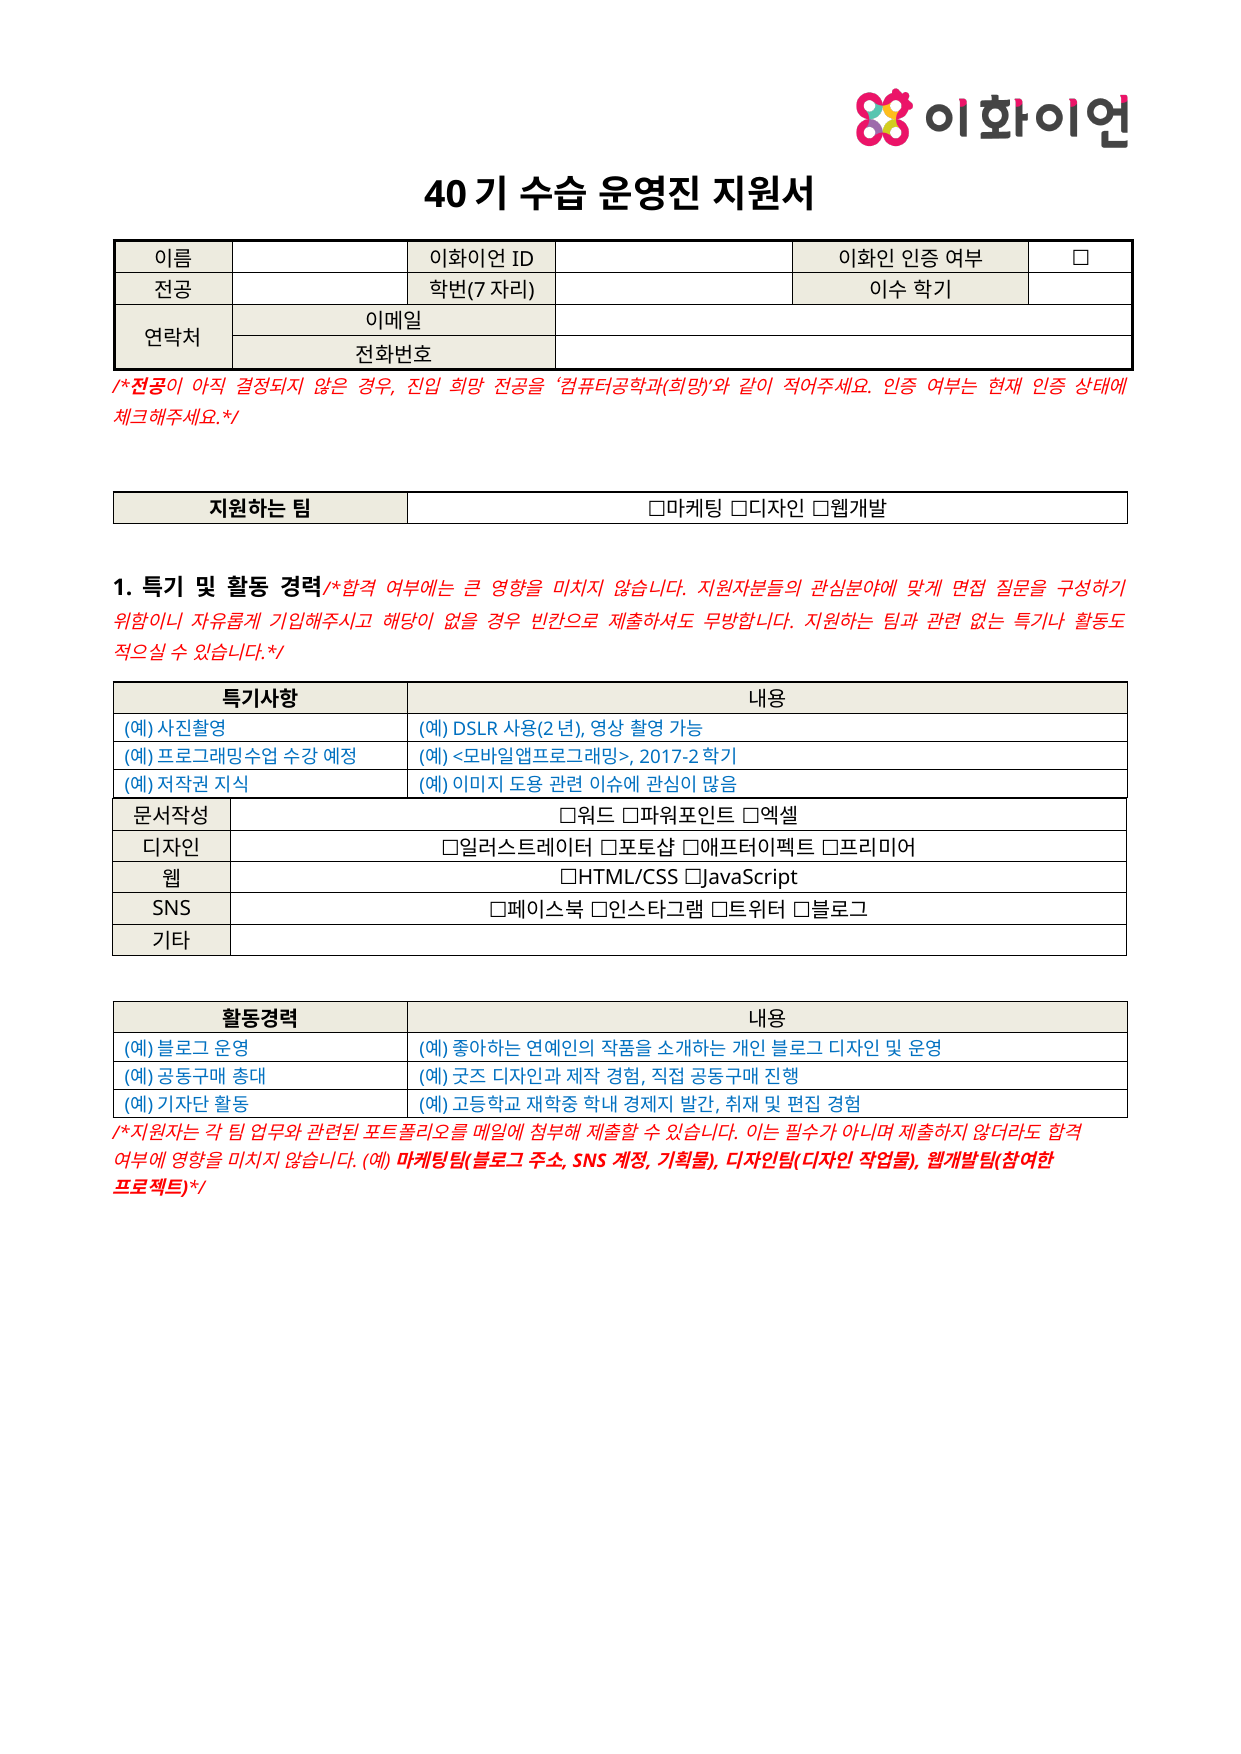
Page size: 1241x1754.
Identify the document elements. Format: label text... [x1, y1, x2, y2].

text /*지원자는 각 팀 업무와 관련된 포트폴리오를 메일에 첨부해 제출할 수 있습니다. 이는 필수가 아니며 제출하지 않더라도 합격 여부에 영향을 미치지 않습니다. (예) 마케팅팀(블로그 주소, SNS 계정, 기획물), 디자인팀(디자인 작업물), 웹개발팀(참여한 프로젝트)*/ [112, 1118, 1128, 1199]
table_cell 웹 [113, 862, 230, 892]
table_cell (예) <모바일앱프로그래밍>, 2017-2학기 [408, 742, 1127, 769]
table_header 워드 파워포인트 엑셀 [231, 799, 1126, 830]
table_header [556, 242, 792, 272]
table_cell (예) 공동구매 총대 [114, 1062, 407, 1089]
table_header 이화이언 ID [408, 242, 555, 272]
table_header 문서작성 [113, 799, 230, 830]
table_cell (예) 고등학교 재학중 학내 경제지 발간, 취재 및 편집 경험 [408, 1090, 1127, 1117]
table_header [1029, 242, 1131, 272]
text 40기 수습 운영진 지원서 [112, 164, 1128, 218]
table_cell 전화번호 [233, 336, 555, 368]
table_header 마케팅 디자인 웹개발 [408, 493, 1127, 523]
table_cell (예) 프로그래밍수업 수강 예정 [114, 742, 407, 769]
table_cell [556, 336, 1131, 368]
table_cell 디자인 [113, 831, 230, 861]
table_cell (예) 저작권 지식 [114, 770, 407, 797]
table_cell (예) DSLR 사용(2년), 영상 촬영 가능 [408, 714, 1127, 741]
table_header 지원하는 팀 [114, 493, 407, 523]
table_cell (예) 기자단 활동 [114, 1090, 407, 1117]
table_cell 일러스트레이터 포토샵 애프터이펙트 프리미어 [231, 831, 1126, 861]
table_cell (예) 좋아하는 연예인의 작품을 소개하는 개인 블로그 디자인 및 운영 [408, 1033, 1127, 1061]
table_cell (예) 이미지 도용 관련 이슈에 관심이 많음 [408, 770, 1127, 797]
text 1. 특기 및 활동 경력/*합격 여부에는 큰 영향을 미치지 않습니다. 지원자분들의 관심분야에 맞게 면접 질문을 구성하기 위함이니 자유롭게 기입해주시고 해당이 없을 경우 빈칸으로 제출하셔도 무방합니다. 지원하는 팀과 관련 없는 특기나 활동도 적으실 수 있습니다.*/ [112, 569, 1128, 665]
table_cell HTML/CSS JavaScript [231, 862, 1126, 892]
table_header 이름 [116, 242, 232, 272]
table_cell (예) 블로그 운영 [114, 1033, 407, 1061]
table_cell 연락처 [116, 305, 232, 368]
table_cell 이수 학기 [793, 273, 1028, 304]
table_cell [556, 273, 792, 304]
table_header 내용 [408, 1002, 1127, 1032]
table_cell 기타 [113, 925, 230, 955]
table_cell [231, 925, 1126, 955]
table_cell 페이스북 인스타그램 트위터 블로그 [231, 893, 1126, 924]
table_header 이화인 인증 여부 [793, 242, 1028, 272]
table_header 특기사항 [114, 683, 407, 713]
table_header 내용 [408, 683, 1127, 713]
table_cell 이메일 [233, 305, 555, 335]
table_cell 학번(7자리) [408, 273, 555, 304]
table_cell [233, 273, 407, 304]
table_cell 전공 [116, 273, 232, 304]
table_cell SNS [113, 893, 230, 924]
table_header [233, 242, 407, 272]
table_header 활동경력 [114, 1002, 407, 1032]
text /*전공이 아직 결정되지 않은 경우, 진입 희망 전공을 ‘컴퓨터공학과(희망)’와 같이 적어주세요. 인증 여부는 현재 인증 상태에 체크해주세요.*/ [112, 371, 1128, 430]
picture [856, 88, 1128, 148]
table_cell [1029, 273, 1131, 304]
table_cell [556, 305, 1131, 335]
table_cell (예) 사진촬영 [114, 714, 407, 741]
table_cell (예) 굿즈 디자인과 제작 경험, 직접 공동구매 진행 [408, 1062, 1127, 1089]
